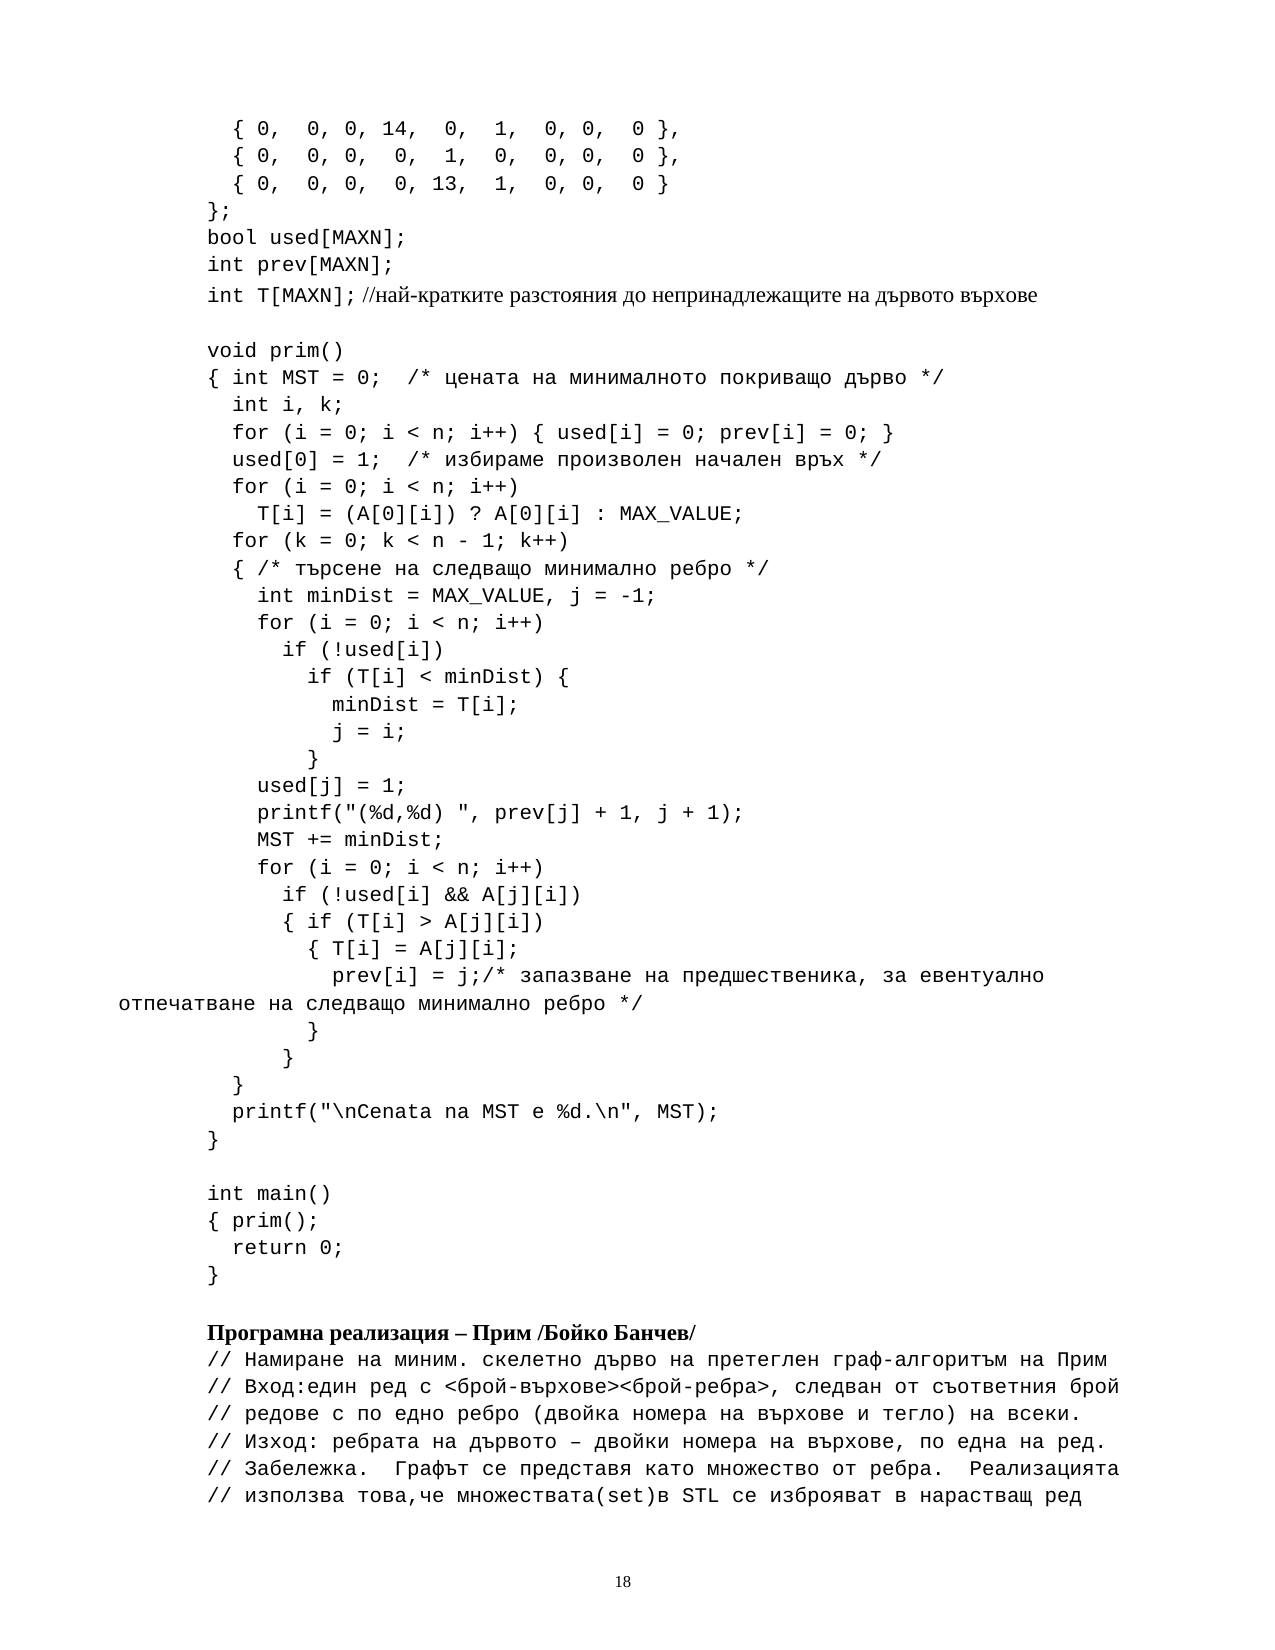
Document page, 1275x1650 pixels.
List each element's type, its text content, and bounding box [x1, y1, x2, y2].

text // Намиране на миним. скелетно дърво на претеглен граф-алгоритъм на Прим [118, 1349, 1127, 1373]
text if (!used[i]) [118, 639, 1127, 663]
text } [118, 1074, 1127, 1098]
text for (i = 0; i < n; i++) [118, 476, 1127, 500]
text printf("\nCenata na MST e %d.\n", MST); [118, 1101, 1127, 1125]
text int i, k; [118, 394, 1127, 418]
text } [118, 1020, 1127, 1043]
text printf("(%d,%d) ", prev[j] + 1, j + 1); [118, 802, 1127, 826]
text // Изход: ребрата на дървото – двойки номера на върхове, по една на ред. [118, 1431, 1127, 1454]
text int prev[MAXN]; [118, 254, 1127, 278]
text int minDist = MAX_VALUE, j = -1; [118, 585, 1127, 608]
text } [118, 1264, 1127, 1288]
text if (T[i] < minDist) { [118, 666, 1127, 690]
text for (i = 0; i < n; i++) { used[i] = 0; prev[i] = 0; } [118, 422, 1127, 445]
text if (!used[i] && A[j][i]) [118, 884, 1127, 907]
text { T[i] = A[j][i]; [118, 938, 1127, 962]
text { prim(); [118, 1210, 1127, 1234]
text { 0, 0, 0, 14, 0, 1, 0, 0, 0 }, [118, 118, 1127, 142]
text T[i] = (A[0][i]) ? A[0][i] : MAX_VALUE; [118, 503, 1127, 527]
text // Вход:един ред с <брой-върхове><брой-ребра>, следван от съответния брой [118, 1376, 1127, 1400]
text } [118, 748, 1127, 772]
text used[j] = 1; [118, 775, 1127, 799]
text { if (T[i] > A[j][i]) [118, 911, 1127, 935]
text { 0, 0, 0, 0, 13, 1, 0, 0, 0 } [118, 172, 1127, 196]
text int T[MAXN]; //най-кратките разстояния до непринадлежащите на дървото върхове [118, 281, 1127, 309]
text // използва това,че множествата(set)в STL се изброяват в нарастващ ред [118, 1485, 1127, 1509]
text bool used[MAXN]; [118, 227, 1127, 251]
text { /* търсене на следващо минимално ребро */ [118, 558, 1127, 581]
text for (k = 0; k < n - 1; k++) [118, 530, 1127, 554]
text Програмна реализация – Прим /Бойко Банчев/ [118, 1319, 1127, 1345]
text minDist = T[i]; [118, 693, 1127, 717]
text prev[i] = j;/* запазване на предшественика, за евентуално отпечатване на следващо минимално ребро */ [118, 965, 1127, 1016]
text for (i = 0; i < n; i++) [118, 612, 1127, 636]
text for (i = 0; i < n; i++) [118, 857, 1127, 880]
text j = i; [118, 721, 1127, 744]
text } [118, 1047, 1127, 1071]
text { int MST = 0; /* цената на минималното покриващо дърво */ [118, 367, 1127, 391]
text // Забележка. Графът се представя като множество от ребра. Реализацията [118, 1458, 1127, 1481]
text return 0; [118, 1237, 1127, 1261]
text }; [118, 200, 1127, 223]
text // редове с по едно ребро (двойка номера на върхове и тегло) на всеки. [118, 1403, 1127, 1427]
text MST += minDist; [118, 829, 1127, 853]
text } [118, 1128, 1127, 1152]
text int main() [118, 1183, 1127, 1207]
text used[0] = 1; /* избираме произволен начален връх */ [118, 449, 1127, 472]
text { 0, 0, 0, 0, 1, 0, 0, 0, 0 }, [118, 145, 1127, 169]
text void prim() [118, 340, 1127, 364]
